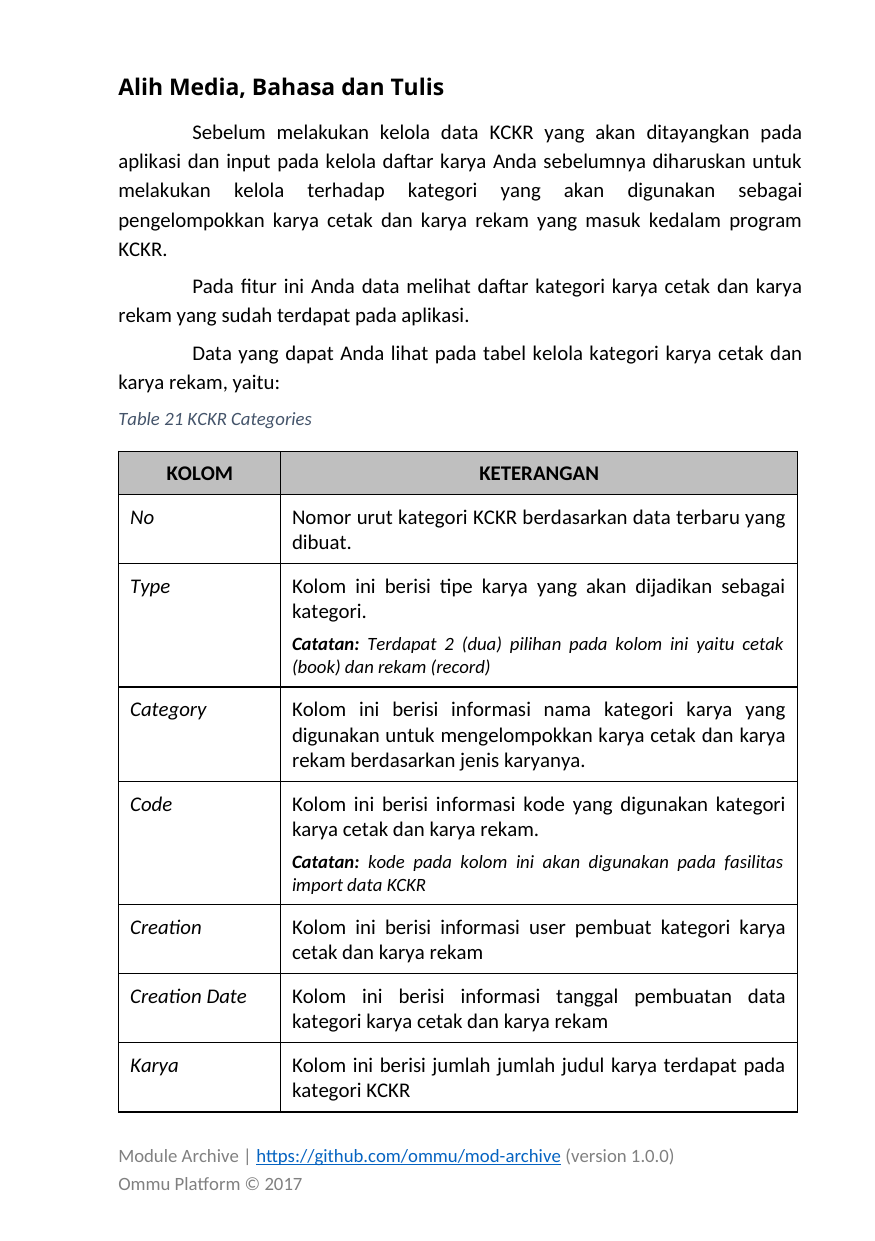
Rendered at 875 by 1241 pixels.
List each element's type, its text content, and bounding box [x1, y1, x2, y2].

table_cell Nomor urut kategori KCKR berdasarkan data terbaru yang dibuat. [281, 495, 797, 563]
table_cell Type [119, 564, 280, 686]
table_cell Kolom ini berisi informasi tanggal pembuatan data kategori karya cetak dan karya rekam [281, 974, 797, 1042]
table_cell Karya [119, 1043, 280, 1111]
table_header KETERANGAN [281, 452, 797, 494]
table_cell Kolom ini berisi informasi nama kategori karya yang digunakan untuk mengelompokkan karya cetak dan karya rekam berdasarkan jenis karyanya. [281, 688, 797, 781]
table_header KOLOM [119, 452, 280, 494]
table_cell Code [119, 782, 280, 904]
text Sebelum melakukan kelola data KCKR yang akan ditayangkan pada aplikasi dan input pada kelola daftar karya Anda sebelumnya diharuskan untuk melakukan kelola terhadap kategori yang akan digunakan sebagai pengelompokkan karya cetak dan karya rekam yang masuk kedalam program KCKR. [118, 119, 803, 261]
table_cell Kolom ini berisi tipe karya yang akan dijadikan sebagai kategori. Catatan: Terdapat 2 (dua) pilihan pada kolom ini yaitu cetak (book) dan rekam (record) [281, 564, 797, 686]
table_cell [281, 1043, 797, 1111]
table_cell No [119, 495, 280, 563]
table_cell Creation Date [119, 974, 280, 1042]
subtitle Alih Media, Bahasa dan Tulis [118, 71, 803, 102]
table_cell Kolom ini berisi informasi user pembuat kategori karya cetak dan karya rekam [281, 905, 797, 973]
table_cell Category [119, 688, 280, 781]
text Pada fitur ini Anda data melihat daftar kategori karya cetak dan karya rekam yang sudah terdapat pada aplikasi. [118, 273, 803, 328]
table_cell Kolom ini berisi informasi kode yang digunakan kategori karya cetak dan karya rekam. Catatan: kode pada kolom ini akan digunakan pada fasilitas import data KCKR [281, 782, 797, 904]
text Data yang dapat Anda lihat pada tabel kelola kategori karya cetak dan karya rekam, yaitu: [118, 340, 803, 395]
table_cell Creation [119, 905, 280, 973]
